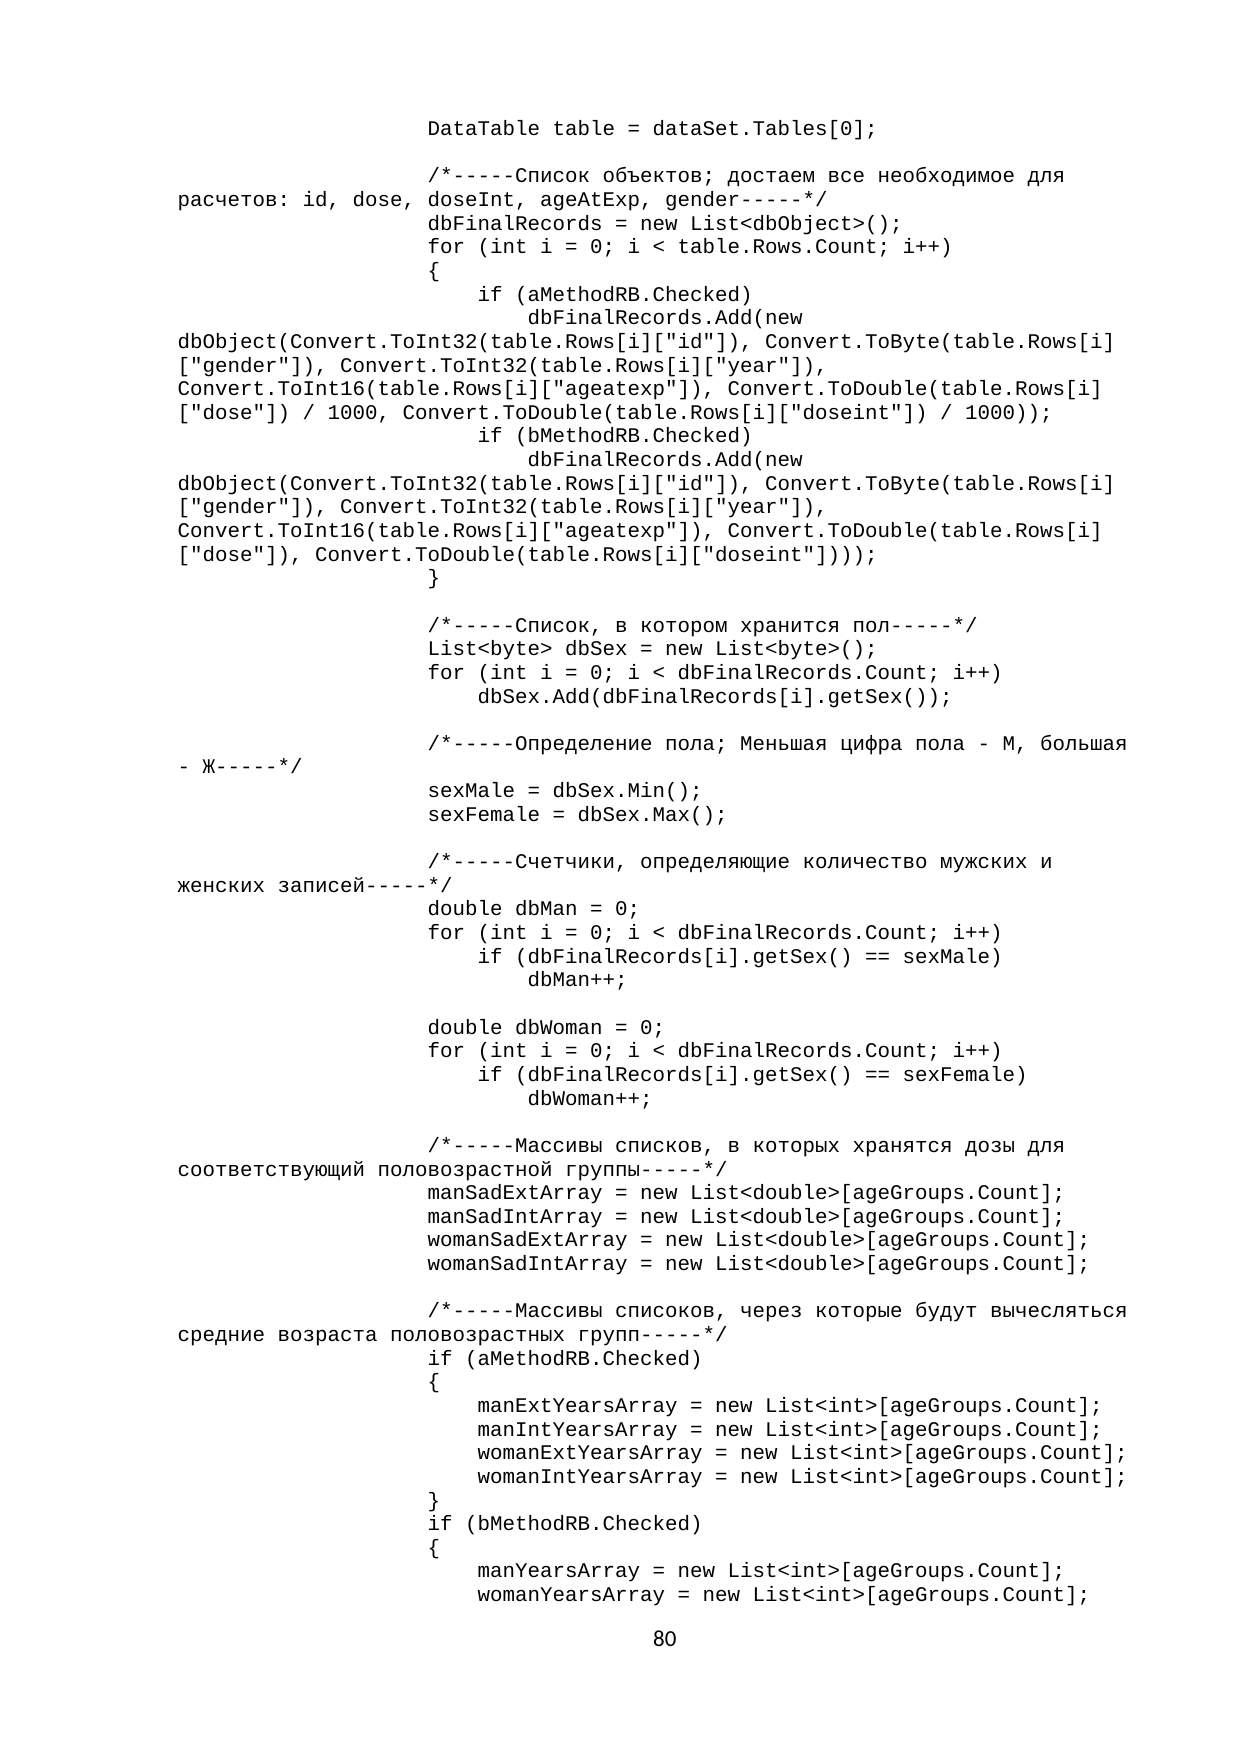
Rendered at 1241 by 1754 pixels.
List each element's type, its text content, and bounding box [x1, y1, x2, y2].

text womanIntYearsArray = new List<int>[ageGroups.Count]; [177, 1466, 1152, 1489]
text { [177, 1371, 1152, 1395]
text { [177, 260, 1152, 284]
text double dbWoman = 0; [177, 1017, 1152, 1040]
text /*-----Массивы списков, в которых хранятся дозы для соответствующий половозрастной группы-----*/ [177, 1135, 1152, 1182]
text /*-----Список, в котором хранится пол-----*/ [177, 615, 1152, 638]
text for (int i = 0; i < table.Rows.Count; i++) [177, 236, 1152, 260]
text if (dbFinalRecords[i].getSex() == sexFemale) [177, 1064, 1152, 1088]
text dbWoman++; [177, 1088, 1152, 1111]
text for (int i = 0; i < dbFinalRecords.Count; i++) [177, 662, 1152, 686]
text womanYearsArray = new List<int>[ageGroups.Count]; [177, 1584, 1152, 1608]
text /*-----Счетчики, определяющие количество мужских и женских записей-----*/ [177, 851, 1152, 898]
text dbFinalRecords.Add(new dbObject(Convert.ToInt32(table.Rows[i]["id"]), Convert.ToByte(table.Rows[i]["gender"]), Convert.ToInt32(table.Rows[i]["year"]), Convert.ToInt16(table.Rows[i]["ageatexp"]), Convert.ToDouble(table.Rows[i]["dose"]) / 1000, Convert.ToDouble(table.Rows[i]["doseint"]) / 1000)); [177, 307, 1152, 426]
text } [177, 1489, 1152, 1513]
text manExtYearsArray = new List<int>[ageGroups.Count]; [177, 1395, 1152, 1419]
text dbSex.Add(dbFinalRecords[i].getSex()); [177, 686, 1152, 709]
text for (int i = 0; i < dbFinalRecords.Count; i++) [177, 1040, 1152, 1064]
text /*-----Массивы списоков, через которые будут вычесляться средние возраста половозрастных групп-----*/ [177, 1300, 1152, 1348]
text sexFemale = dbSex.Max(); [177, 804, 1152, 827]
text DataTable table = dataSet.Tables[0]; [177, 118, 1152, 142]
text manIntYearsArray = new List<int>[ageGroups.Count]; [177, 1419, 1152, 1442]
text List<byte> dbSex = new List<byte>(); [177, 638, 1152, 662]
text /*-----Определение пола; Меньшая цифра пола - М, большая - Ж-----*/ [177, 733, 1152, 780]
text if (aMethodRB.Checked) [177, 284, 1152, 307]
text manSadExtArray = new List<double>[ageGroups.Count]; [177, 1182, 1152, 1206]
text if (bMethodRB.Checked) [177, 426, 1152, 449]
text } [177, 567, 1152, 591]
text dbFinalRecords.Add(new dbObject(Convert.ToInt32(table.Rows[i]["id"]), Convert.ToByte(table.Rows[i]["gender"]), Convert.ToInt32(table.Rows[i]["year"]), Convert.ToInt16(table.Rows[i]["ageatexp"]), Convert.ToDouble(table.Rows[i]["dose"]), Convert.ToDouble(table.Rows[i]["doseint"]))); [177, 449, 1152, 567]
text dbMan++; [177, 969, 1152, 993]
text for (int i = 0; i < dbFinalRecords.Count; i++) [177, 922, 1152, 946]
text { [177, 1537, 1152, 1561]
text sexMale = dbSex.Min(); [177, 780, 1152, 804]
text manSadIntArray = new List<double>[ageGroups.Count]; [177, 1206, 1152, 1229]
text /*-----Список объектов; достаем все необходимое для расчетов: id, dose, doseInt, ageAtExp, gender-----*/ [177, 165, 1152, 213]
text if (aMethodRB.Checked) [177, 1348, 1152, 1371]
text womanSadIntArray = new List<double>[ageGroups.Count]; [177, 1253, 1152, 1277]
text if (bMethodRB.Checked) [177, 1513, 1152, 1537]
text double dbMan = 0; [177, 898, 1152, 922]
text dbFinalRecords = new List<dbObject>(); [177, 213, 1152, 236]
text womanSadExtArray = new List<double>[ageGroups.Count]; [177, 1229, 1152, 1253]
text womanExtYearsArray = new List<int>[ageGroups.Count]; [177, 1442, 1152, 1466]
text manYearsArray = new List<int>[ageGroups.Count]; [177, 1561, 1152, 1584]
text if (dbFinalRecords[i].getSex() == sexMale) [177, 946, 1152, 969]
